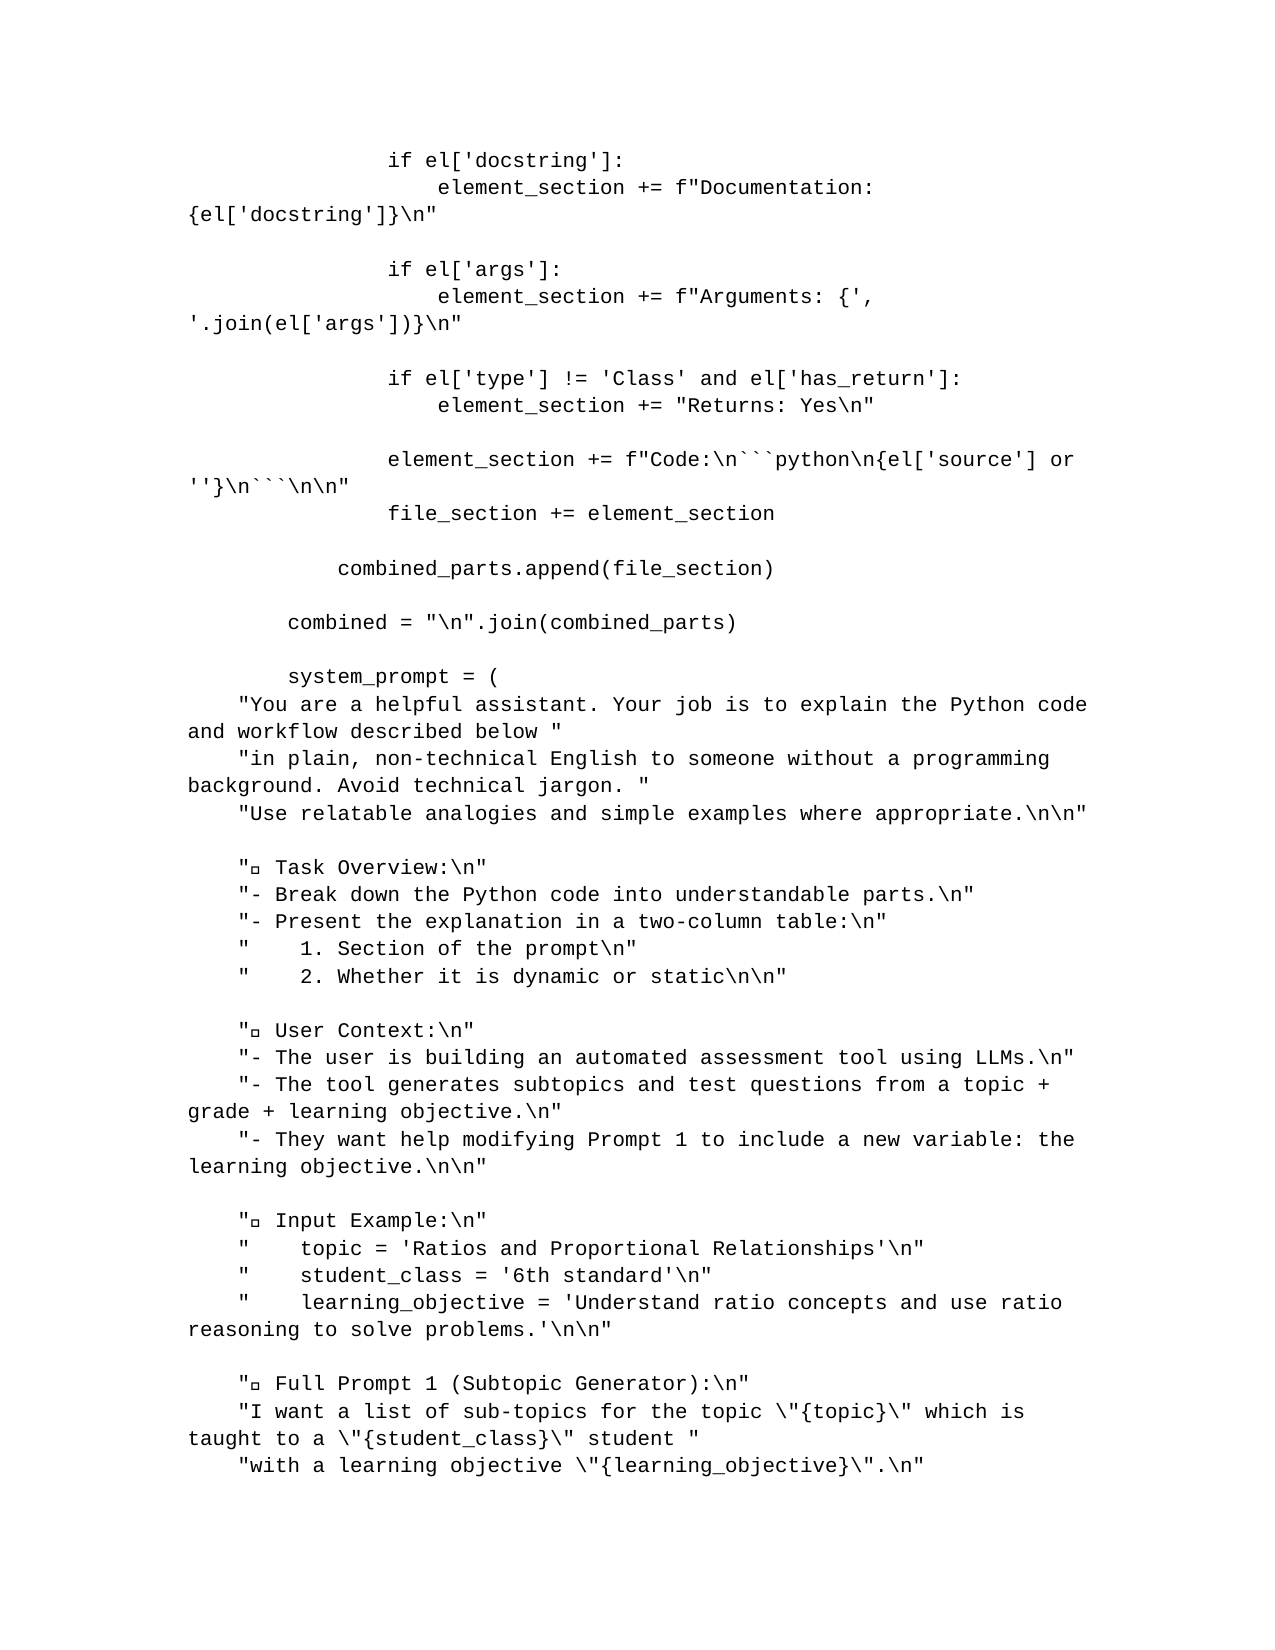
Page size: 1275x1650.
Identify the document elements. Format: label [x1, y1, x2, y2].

text [187, 150, 1087, 1479]
